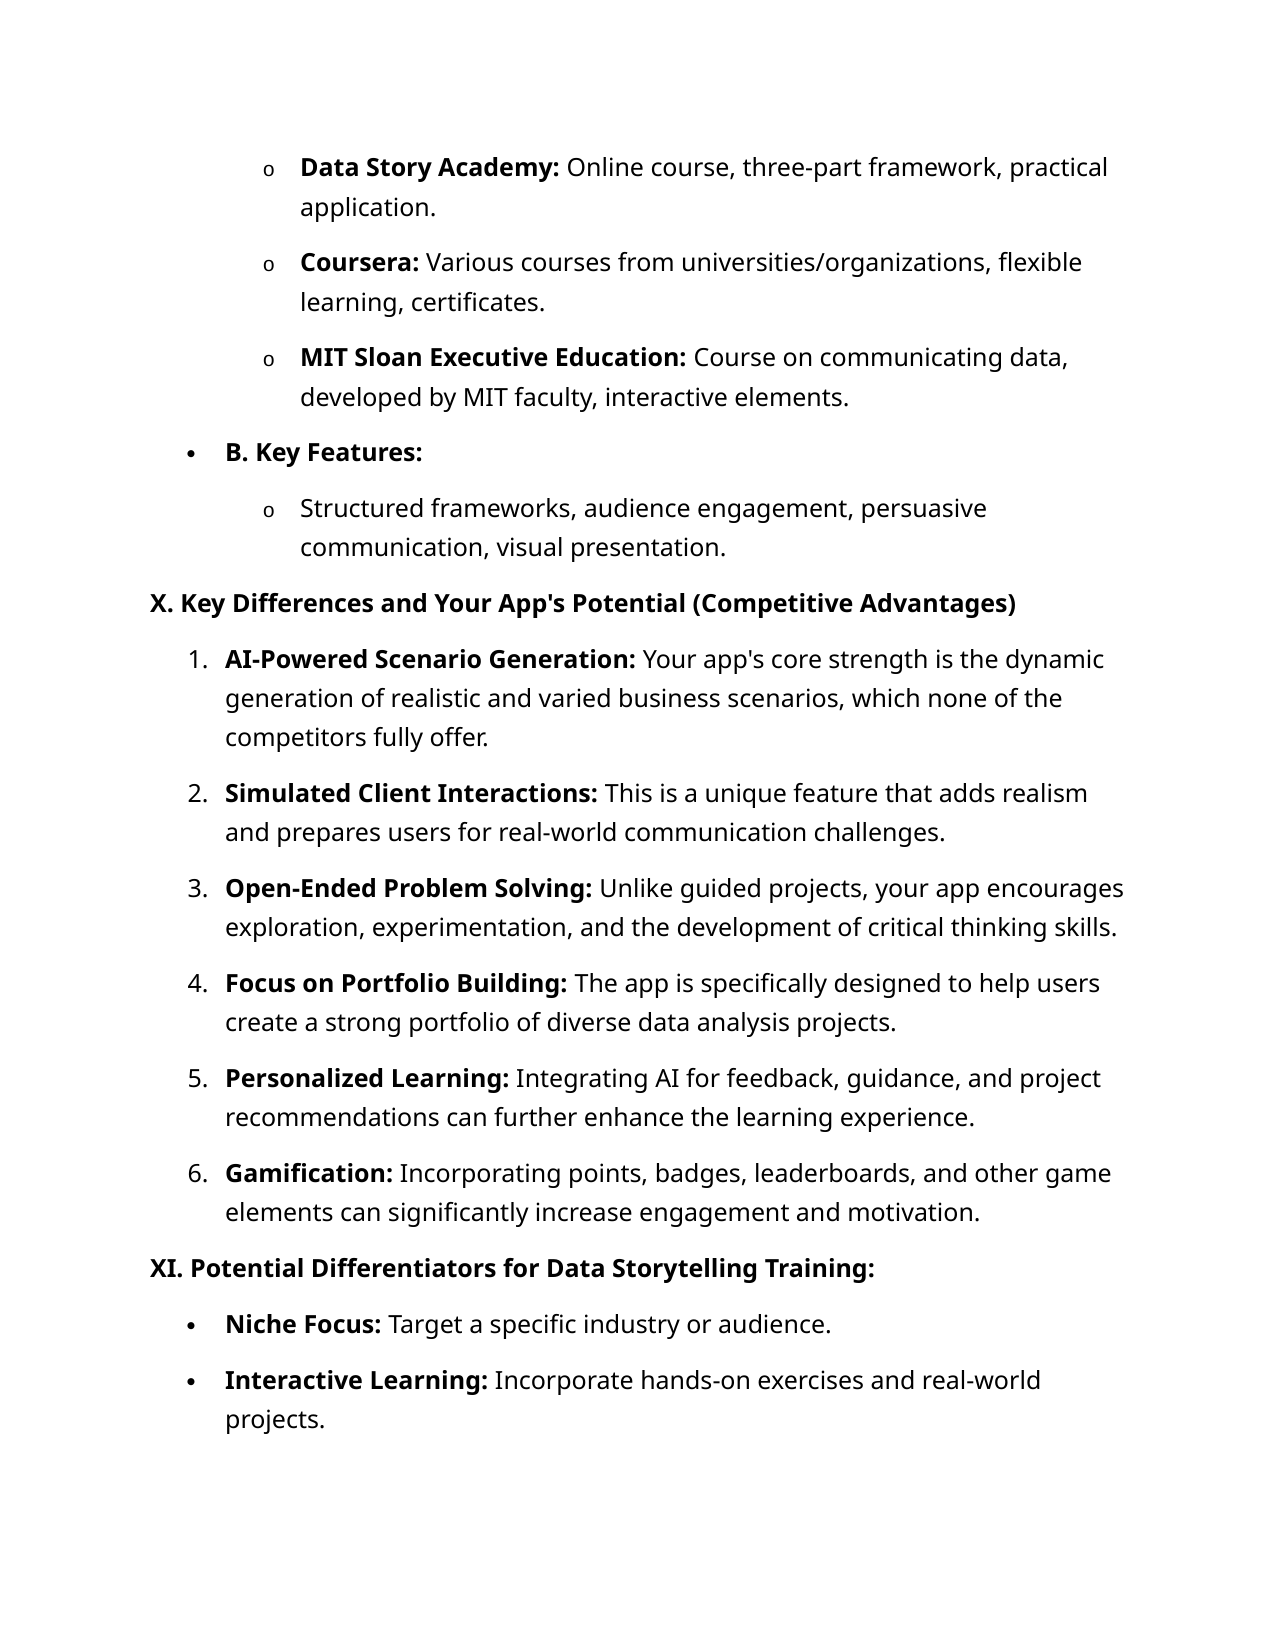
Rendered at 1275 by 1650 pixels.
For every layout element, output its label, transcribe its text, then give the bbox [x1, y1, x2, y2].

list Interactive Learning: Incorporate hands-on exercises and real-world projects. [187, 1362, 1125, 1436]
list AI-Powered Scenario Generation: Your app's core strength is the dynamic generation of realistic and varied business scenarios, which none of the competitors fully offer. [187, 642, 1125, 754]
text X. Key Differences and Your App's Potential (Competitive Advantages) [150, 586, 1125, 620]
list Gamification: Incorporating points, badges, leaderboards, and other game elements can significantly increase engagement and motivation. [187, 1156, 1125, 1229]
list MIT Sloan Executive Education: Course on communicating data, developed by MIT faculty, interactive elements. [262, 340, 1125, 413]
list B. Key Features: [187, 435, 1125, 469]
list Personalized Learning: Integrating AI for feedback, guidance, and project recommendations can further enhance the learning experience. [187, 1061, 1125, 1134]
list Data Story Academy: Online course, three-part framework, practical application. [262, 150, 1125, 223]
list Focus on Portfolio Building: The app is specifically designed to help users create a strong portfolio of diverse data analysis projects. [187, 966, 1125, 1039]
list Structured frameworks, audience engagement, persuasive communication, visual presentation. [262, 491, 1125, 564]
text XI. Potential Differentiators for Data Storytelling Training: [150, 1251, 1125, 1285]
list Niche Focus: Target a specific industry or audience. [187, 1307, 1125, 1341]
list Coursera: Various courses from universities/organizations, flexible learning, certificates. [262, 245, 1125, 318]
list Open-Ended Problem Solving: Unlike guided projects, your app encourages exploration, experimentation, and the development of critical thinking skills. [187, 871, 1125, 944]
list Simulated Client Interactions: This is a unique feature that adds realism and prepares users for real-world communication challenges. [187, 776, 1125, 849]
